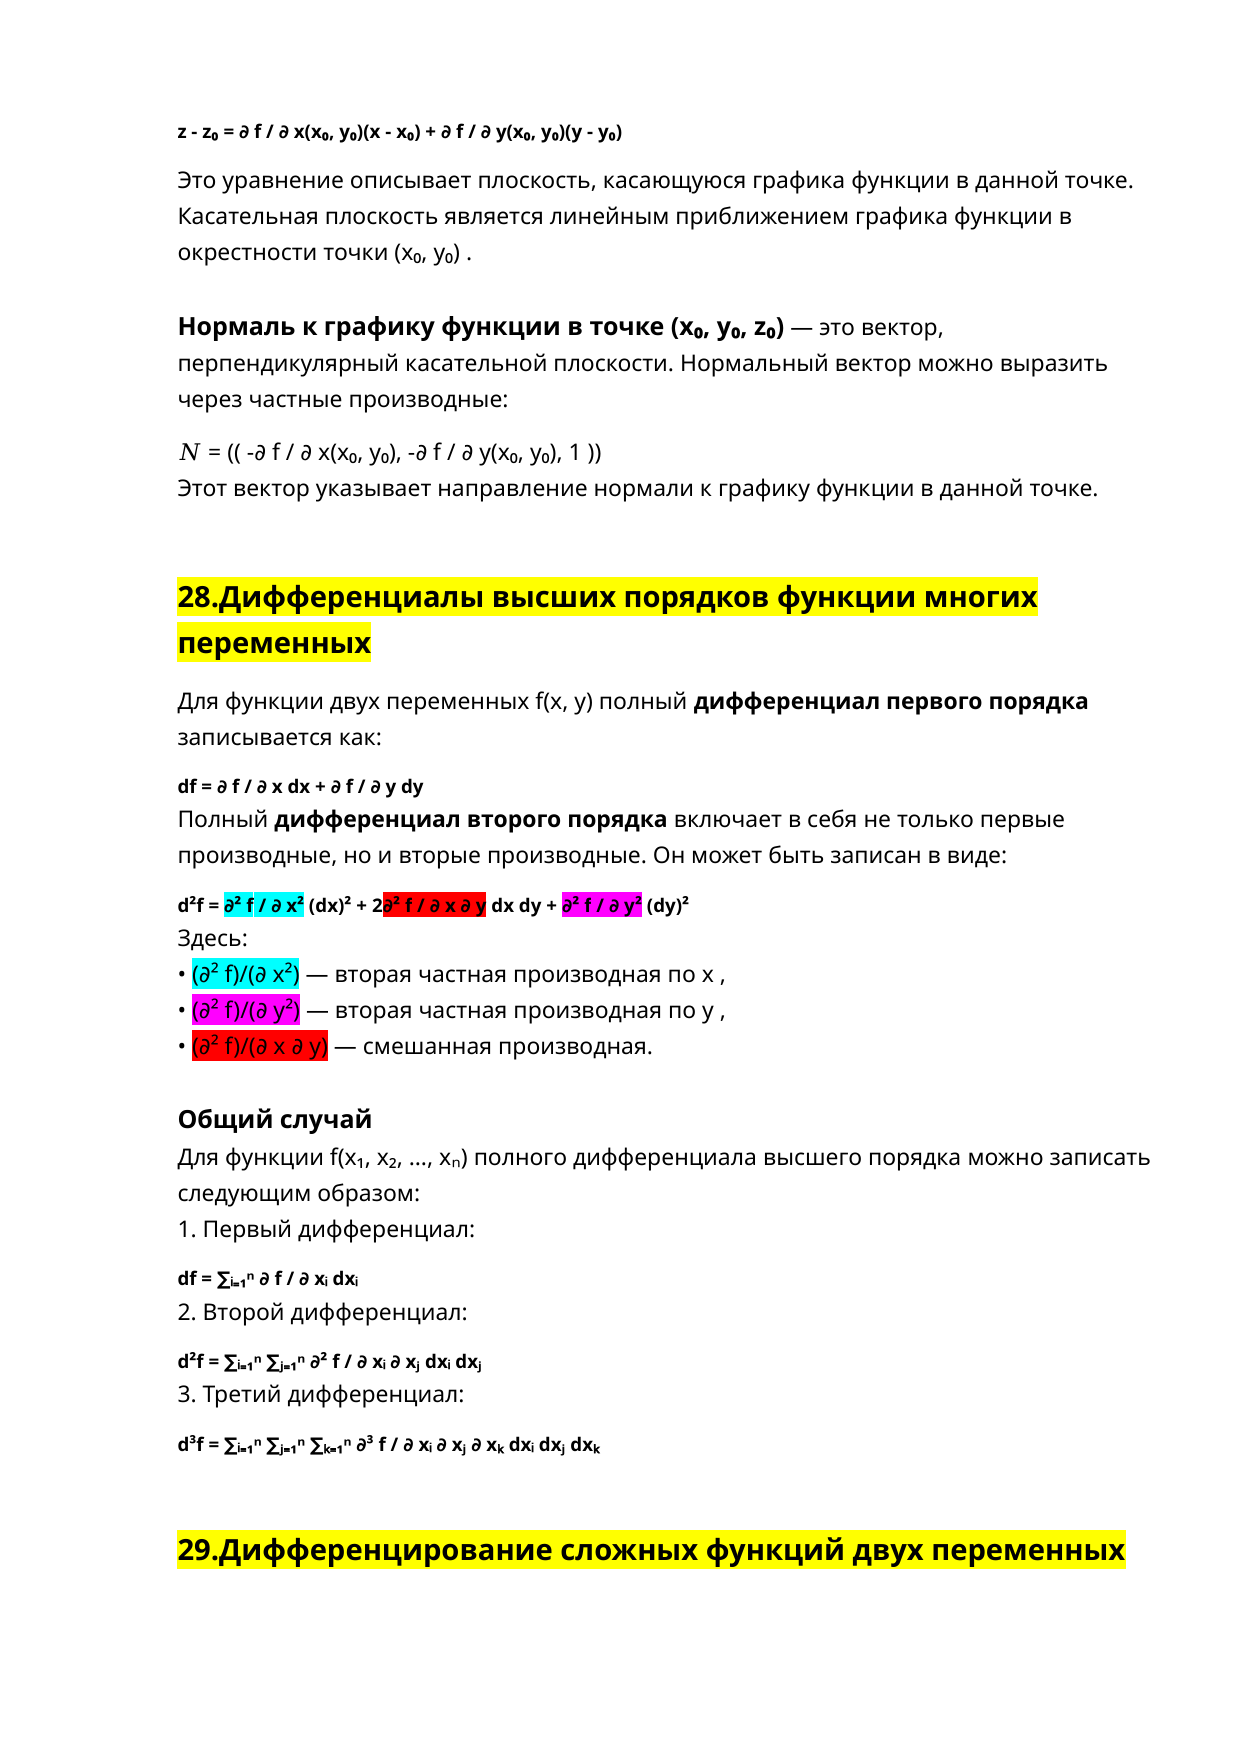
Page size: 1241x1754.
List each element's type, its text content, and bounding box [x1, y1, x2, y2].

text d²f = ∂² f / ∂ x² (dx)² + 2∂² f / ∂ x ∂ y dx dy + ∂² f / ∂ y² (dy)² Здесь: • (∂² f)/(∂ x²) — вторая частная производная по x , • (∂² f)/(∂ y²) — вторая частная производная по y , • (∂² f)/(∂ x ∂ y) — смешанная производная. Общий случай Для функции f(x₁, x₂, …, xₙ) полного дифференциала высшего порядка можно записать следующим образом: 1. Первый дифференциал: [177, 892, 1152, 1244]
text df = ∂ f / ∂ x dx + ∂ f / ∂ y dy Полный дифференциал второго порядка включает в себя не только первые производные, но и вторые производные. Он может быть записан в виде: [177, 773, 1152, 871]
text d³f = ∑ᵢ₌₁ⁿ ∑ⱼ₌₁ⁿ ∑ₖ₌₁ⁿ ∂³ f / ∂ xᵢ ∂ xⱼ ∂ xₖ dxᵢ dxⱼ dxₖ [177, 1431, 1152, 1457]
text 29.Дифференцирование сложных функций двух переменных [177, 1529, 1152, 1569]
text df = ∑ᵢ₌₁ⁿ ∂ f / ∂ xᵢ dxᵢ 2. Второй дифференциал: [177, 1265, 1152, 1327]
text z - z₀ = ∂ f / ∂ x(x₀, y₀)(x - x₀) + ∂ f / ∂ y(x₀, y₀)(y - y₀) [177, 118, 1152, 144]
text Для функции двух переменных f(x, y) полный дифференциал первого порядка записывается как: [177, 684, 1152, 752]
text Это уравнение описывает плоскость, касающуюся графика функции в данной точке. Касательная плоскость является линейным приближением графика функции в окрестности точки (x₀, y₀) . Нормаль к графику функции в точке (x₀, y₀, z₀) — это вектор, перпендикулярный касательной плоскости. Нормальный вектор можно выразить через частные производные: [177, 164, 1152, 414]
text 𝑁 = (( -∂ f / ∂ x(x₀, y₀), -∂ f / ∂ y(x₀, y₀), 1 )) Этот вектор указывает направление нормали к графику функции в данной точке. [177, 436, 1152, 503]
text 28.Дифференциалы высших порядков функции многих переменных [177, 577, 1152, 662]
text d²f = ∑ᵢ₌₁ⁿ ∑ⱼ₌₁ⁿ ∂² f / ∂ xᵢ ∂ xⱼ dxᵢ dxⱼ 3. Третий дифференциал: [177, 1348, 1152, 1410]
